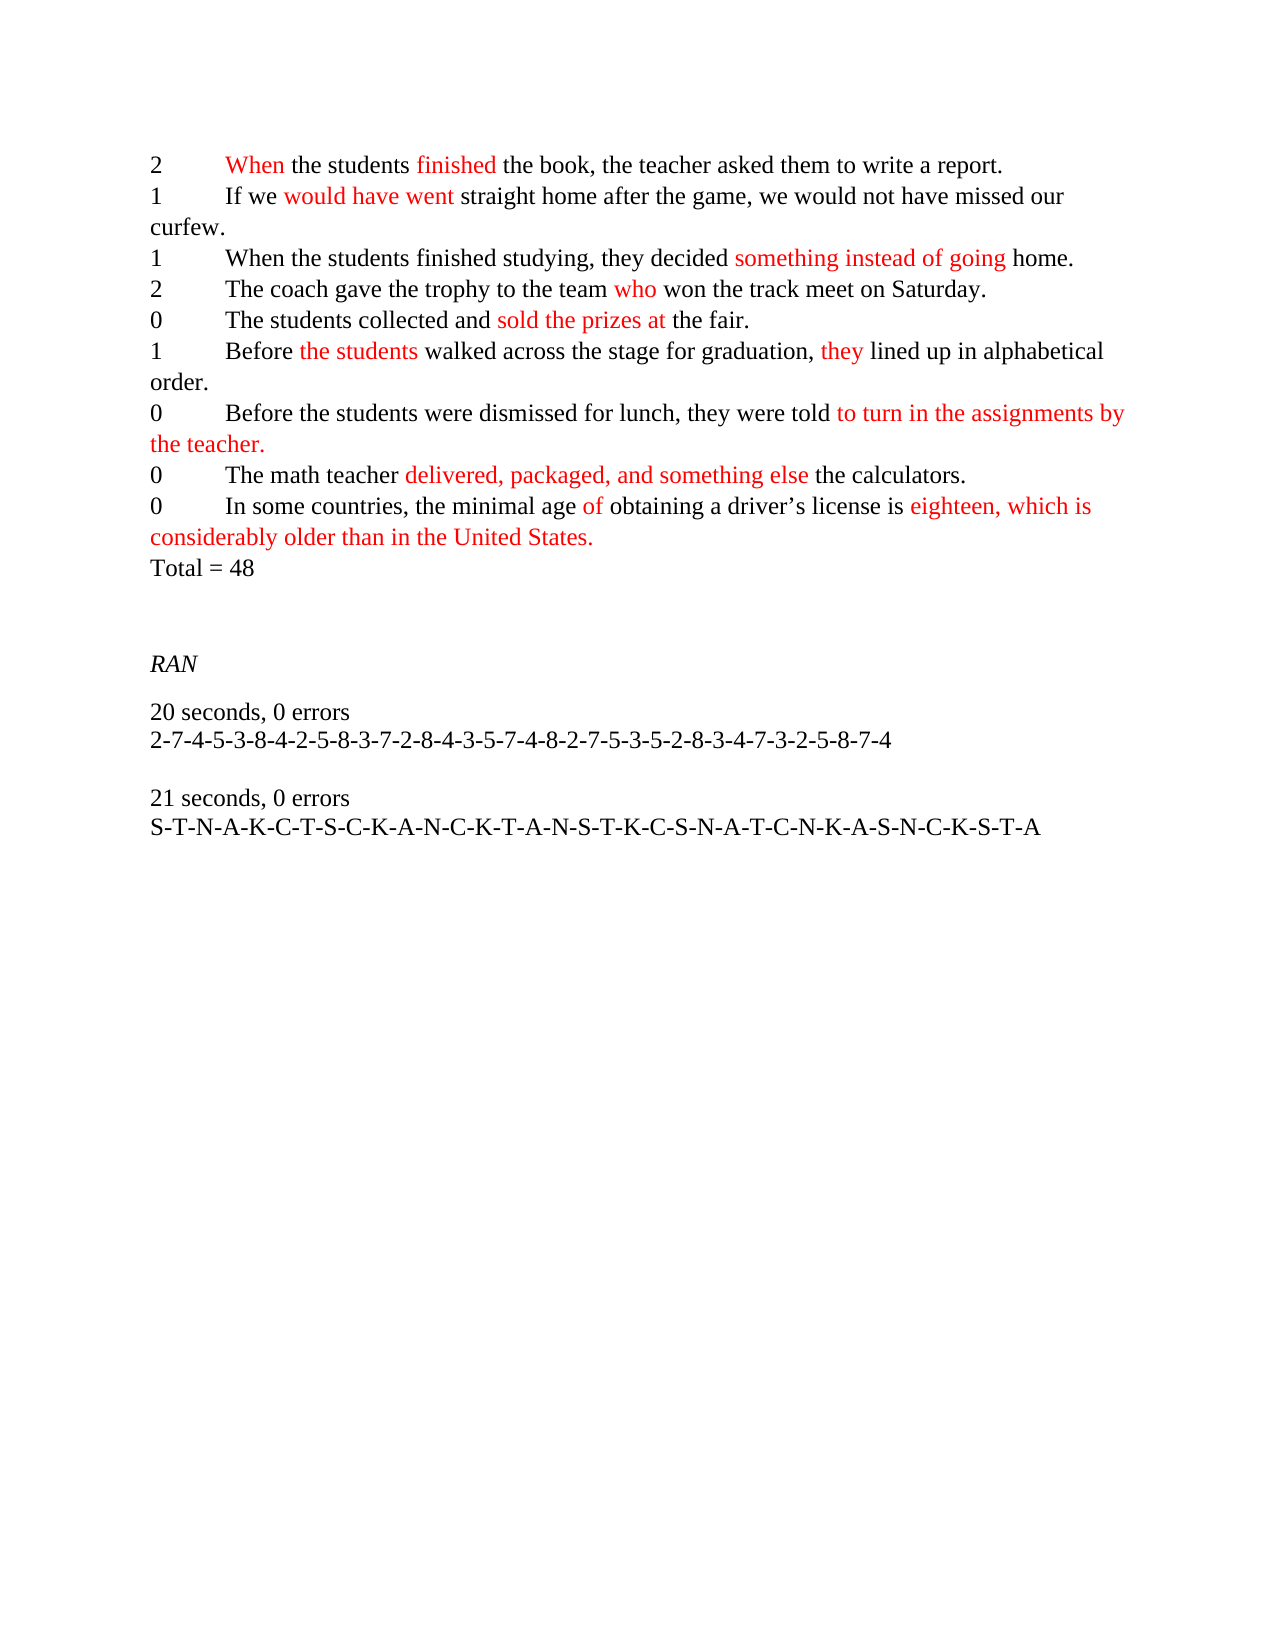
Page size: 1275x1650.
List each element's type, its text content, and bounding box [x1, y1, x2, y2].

text RAN [150, 649, 1125, 678]
text 2-7-4-5-3-8-4-2-5-8-3-7-2-8-4-3-5-7-4-8-2-7-5-3-5-2-8-3-4-7-3-2-5-8-7-4 [150, 725, 1125, 754]
text 0 Before the students were dismissed for lunch, they were told to turn in the assignments by the teacher. [150, 398, 1125, 458]
text 1 When the students finished studying, they decided something instead of going home. [150, 243, 1125, 272]
text S-T-N-A-K-C-T-S-C-K-A-N-C-K-T-A-N-S-T-K-C-S-N-A-T-C-N-K-A-S-N-C-K-S-T-A [150, 812, 1125, 840]
text 2 The coach gave the trophy to the team who won the track meet on Saturday. [150, 274, 1125, 303]
text 1 If we would have went straight home after the game, we would not have missed our curfew. [150, 181, 1125, 241]
text Total = 48 [150, 553, 1125, 582]
text 0 The math teacher delivered, packaged, and something else the calculators. [150, 460, 1125, 489]
text 21 seconds, 0 errors [150, 783, 1125, 812]
text 2 When the students finished the book, the teacher asked them to write a report. [150, 150, 1125, 179]
text 0 In some countries, the minimal age of obtaining a driver’s license is eighteen, which is considerably older than in the United States. [150, 491, 1125, 551]
text 1 Before the students walked across the stage for graduation, they lined up in alphabetical order. [150, 336, 1125, 396]
text 20 seconds, 0 errors [150, 697, 1125, 725]
text 0 The students collected and sold the prizes at the fair. [150, 305, 1125, 334]
